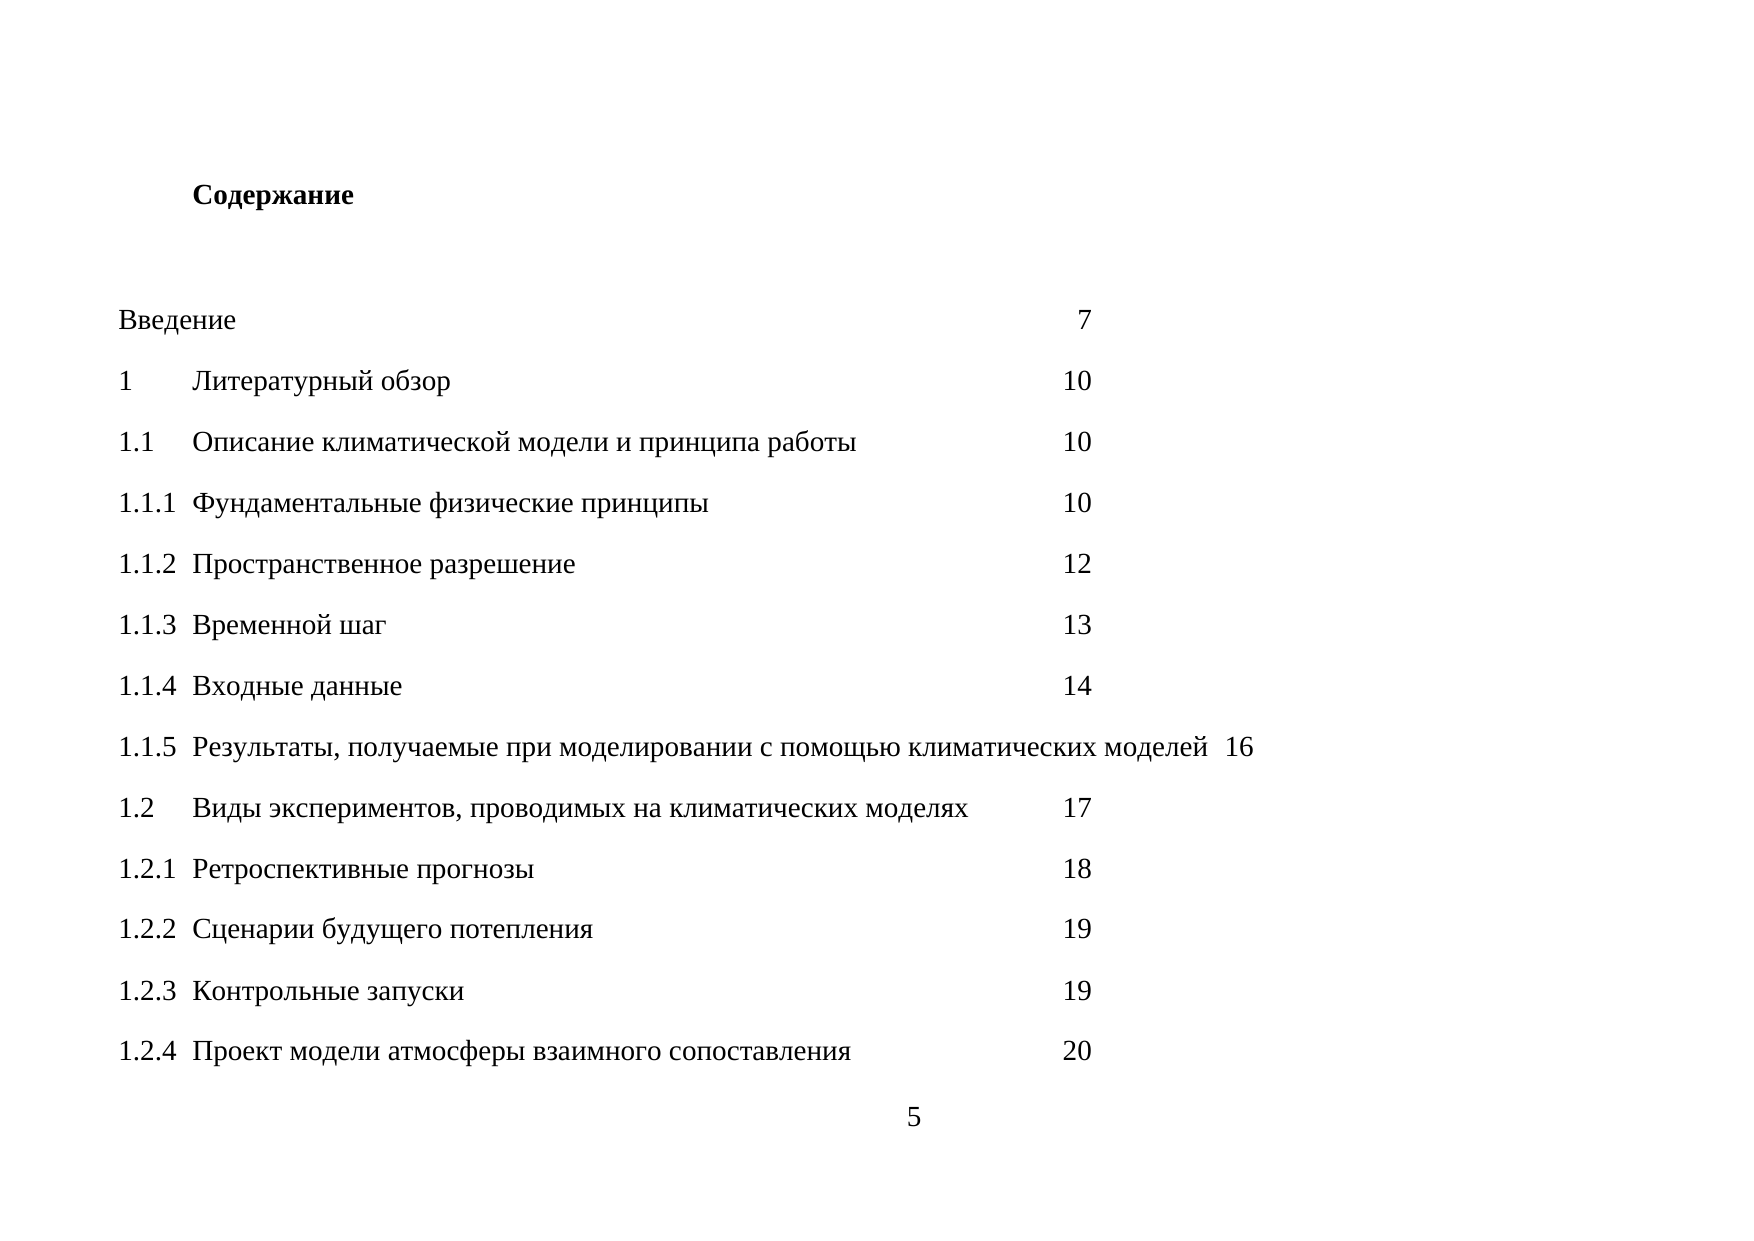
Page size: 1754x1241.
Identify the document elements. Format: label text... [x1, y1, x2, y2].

text 1.1.5 Результаты, получаемые при моделировании с помощью климатических моделей 16 [118, 729, 1547, 762]
text 1.2 Виды экспериментов, проводимых на климатических моделях 17 [118, 790, 1547, 823]
text 1.1.1 Фундаментальные физические принципы 10 [118, 485, 1547, 519]
text 1.2.2 Сценарии будущего потепления 19 [118, 912, 1547, 945]
text 1.1.2 Пространственное разрешение 12 [118, 546, 1547, 579]
text 1.1.3 Временной шаг 13 [118, 607, 1547, 641]
text 1.2.3 Контрольные запуски 19 [118, 973, 1547, 1006]
text Содержание [118, 177, 1636, 211]
text 1 Литературный обзор 10 [118, 363, 1547, 397]
text Введение 7 [118, 302, 1547, 336]
text 1.1.4 Входные данные 14 [118, 668, 1547, 701]
text 1.1 Описание климатической модели и принципа работы 10 [118, 424, 1547, 458]
text 1.2.4 Проект модели атмосферы взаимного сопоставления 20 [118, 1033, 1547, 1067]
text 1.2.1 Ретроспективные прогнозы 18 [118, 851, 1547, 884]
